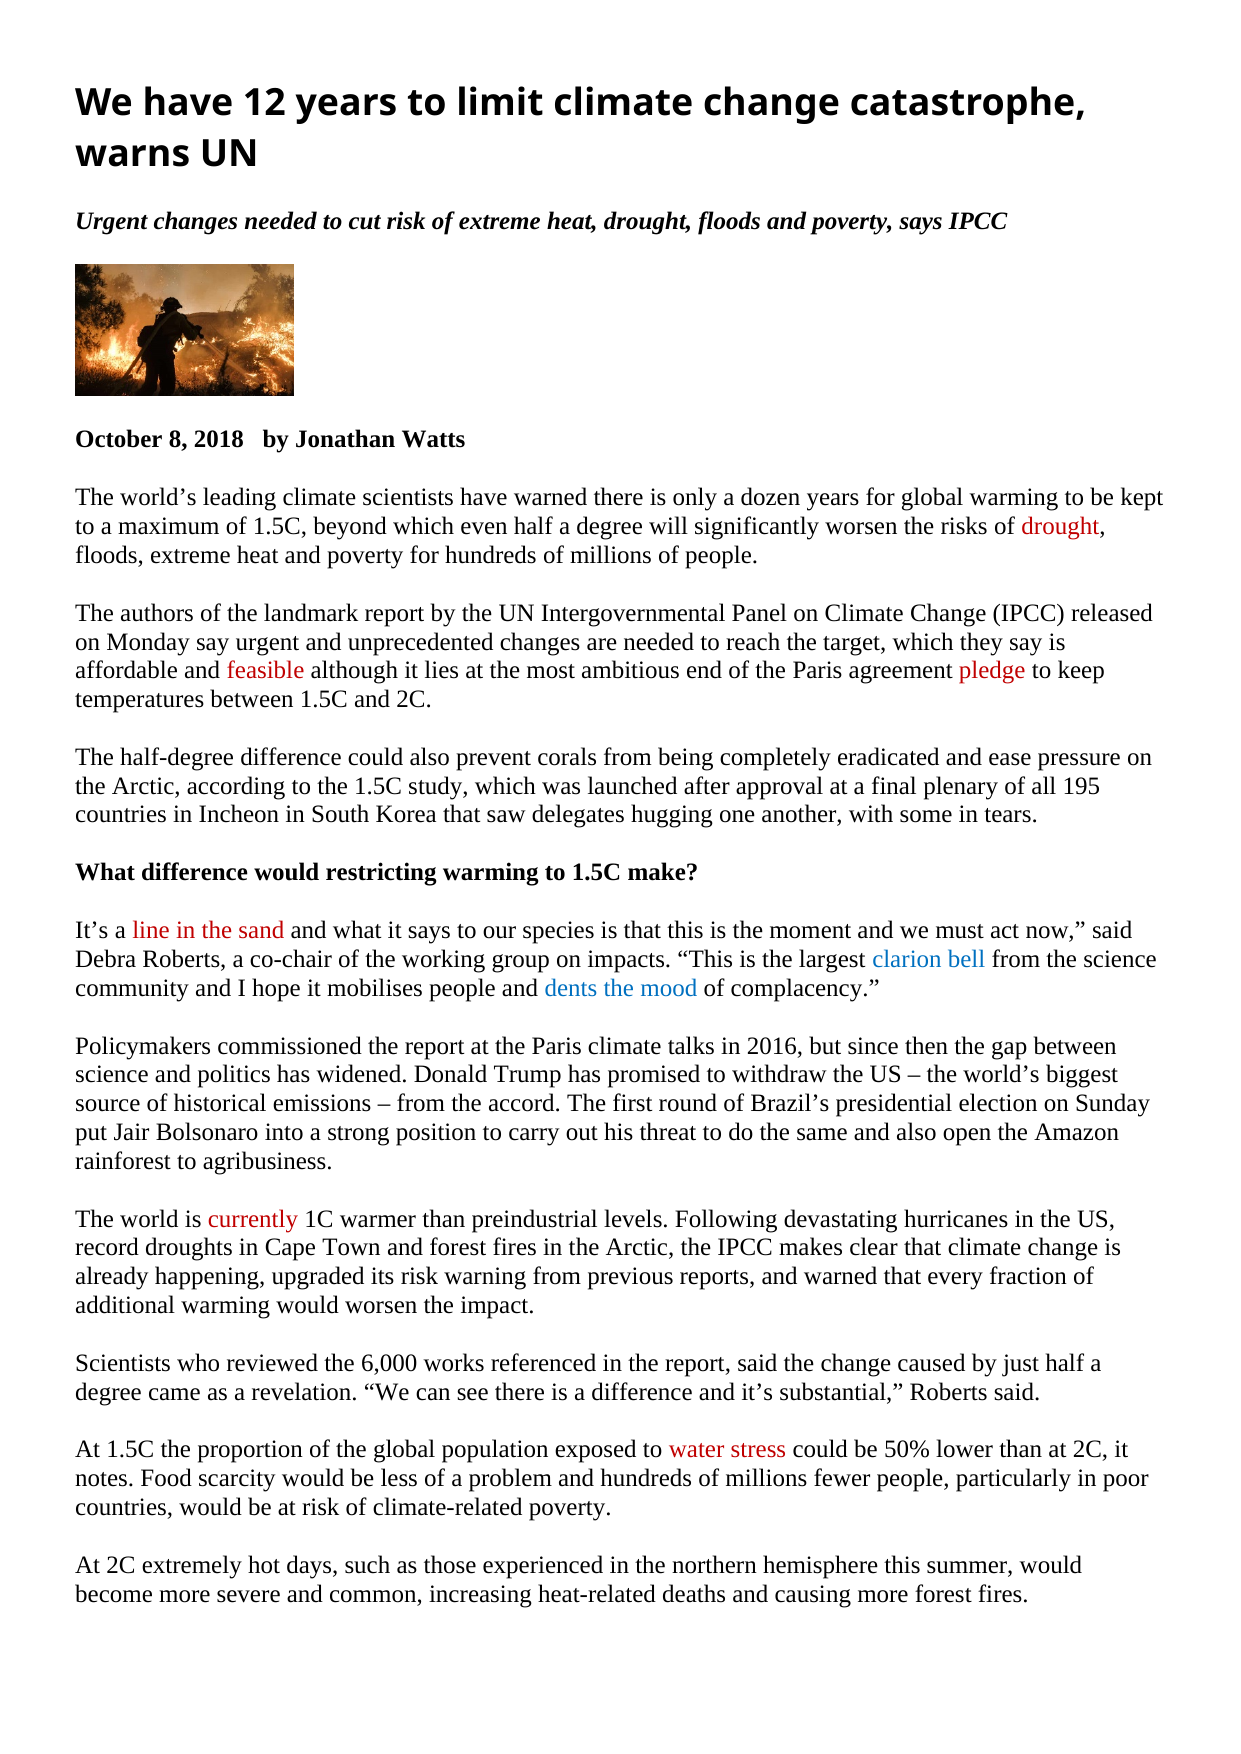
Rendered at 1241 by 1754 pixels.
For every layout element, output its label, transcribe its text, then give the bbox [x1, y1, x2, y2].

picture [75, 264, 294, 396]
text What difference would restricting warming to 1.5C make? [75, 857, 1165, 886]
text The half-degree difference could also prevent corals from being completely eradicated and ease pressure on the Arctic, according to the 1.5C study, which was launched after approval at a final plenary of all 195 countries in Incheon in South Korea that saw delegates hugging one another, with some in tears. [75, 742, 1165, 828]
text At 2C extremely hot days, such as those experienced in the northern hemisphere this summer, would become more severe and common, increasing heat-related deaths and causing more forest fires. [75, 1550, 1165, 1607]
text Urgent changes needed to cut risk of extreme heat, drought, floods and poverty, says IPCC [75, 206, 1165, 235]
text We have 12 years to limit climate change catastrophe, warns UN [75, 75, 1165, 177]
text Policymakers commissioned the report at the Paris climate talks in 2016, but since then the gap between science and politics has widened. Donald Trump has promised to withdraw the US – the world’s biggest source of historical emissions – from the accord. The first round of Brazil’s presidential election on Sunday put Jair Bolsonaro into a strong position to carry out his threat to do the same and also open the Amazon rainforest to agribusiness. [75, 1031, 1165, 1174]
text The world’s leading climate scientists have warned there is only a dozen years for global warming to be kept to a maximum of 1.5C, beyond which even half a degree will significantly worsen the risks of drought, floods, extreme heat and poverty for hundreds of millions of people. [75, 482, 1165, 569]
text October 8, 2018 by Jonathan Watts [75, 424, 1165, 453]
text The authors of the landmark report by the UN Intergovernmental Panel on Climate Change (IPCC) released on Monday say urgent and unprecedented changes are needed to reach the target, which they say is affordable and feasible although it lies at the most ambitious end of the Paris agreement pledge to keep temperatures between 1.5C and 2C. [75, 598, 1165, 713]
text It’s a line in the sand and what it says to our species is that this is the moment and we must act now,” said Debra Roberts, a co-chair of the working group on impacts. “This is the largest clarion bell from the science community and I hope it mobilises people and dents the mood of complacency.” [75, 915, 1165, 1002]
text At 1.5C the proportion of the global population exposed to water stress could be 50% lower than at 2C, it notes. Food scarcity would be less of a problem and hundreds of millions fewer people, particularly in poor countries, would be at risk of climate-related poverty. [75, 1434, 1165, 1521]
text Scientists who reviewed the 6,000 works referenced in the report, said the change caused by just half a degree came as a revelation. “We can see there is a difference and it’s substantial,” Roberts said. [75, 1348, 1165, 1405]
text The world is currently 1C warmer than preindustrial levels. Following devastating hurricanes in the US, record droughts in Cape Town and forest fires in the Arctic, the IPCC makes clear that climate change is already happening, upgraded its risk warning from previous reports, and warned that every fraction of additional warming would worsen the impact. [75, 1204, 1165, 1319]
